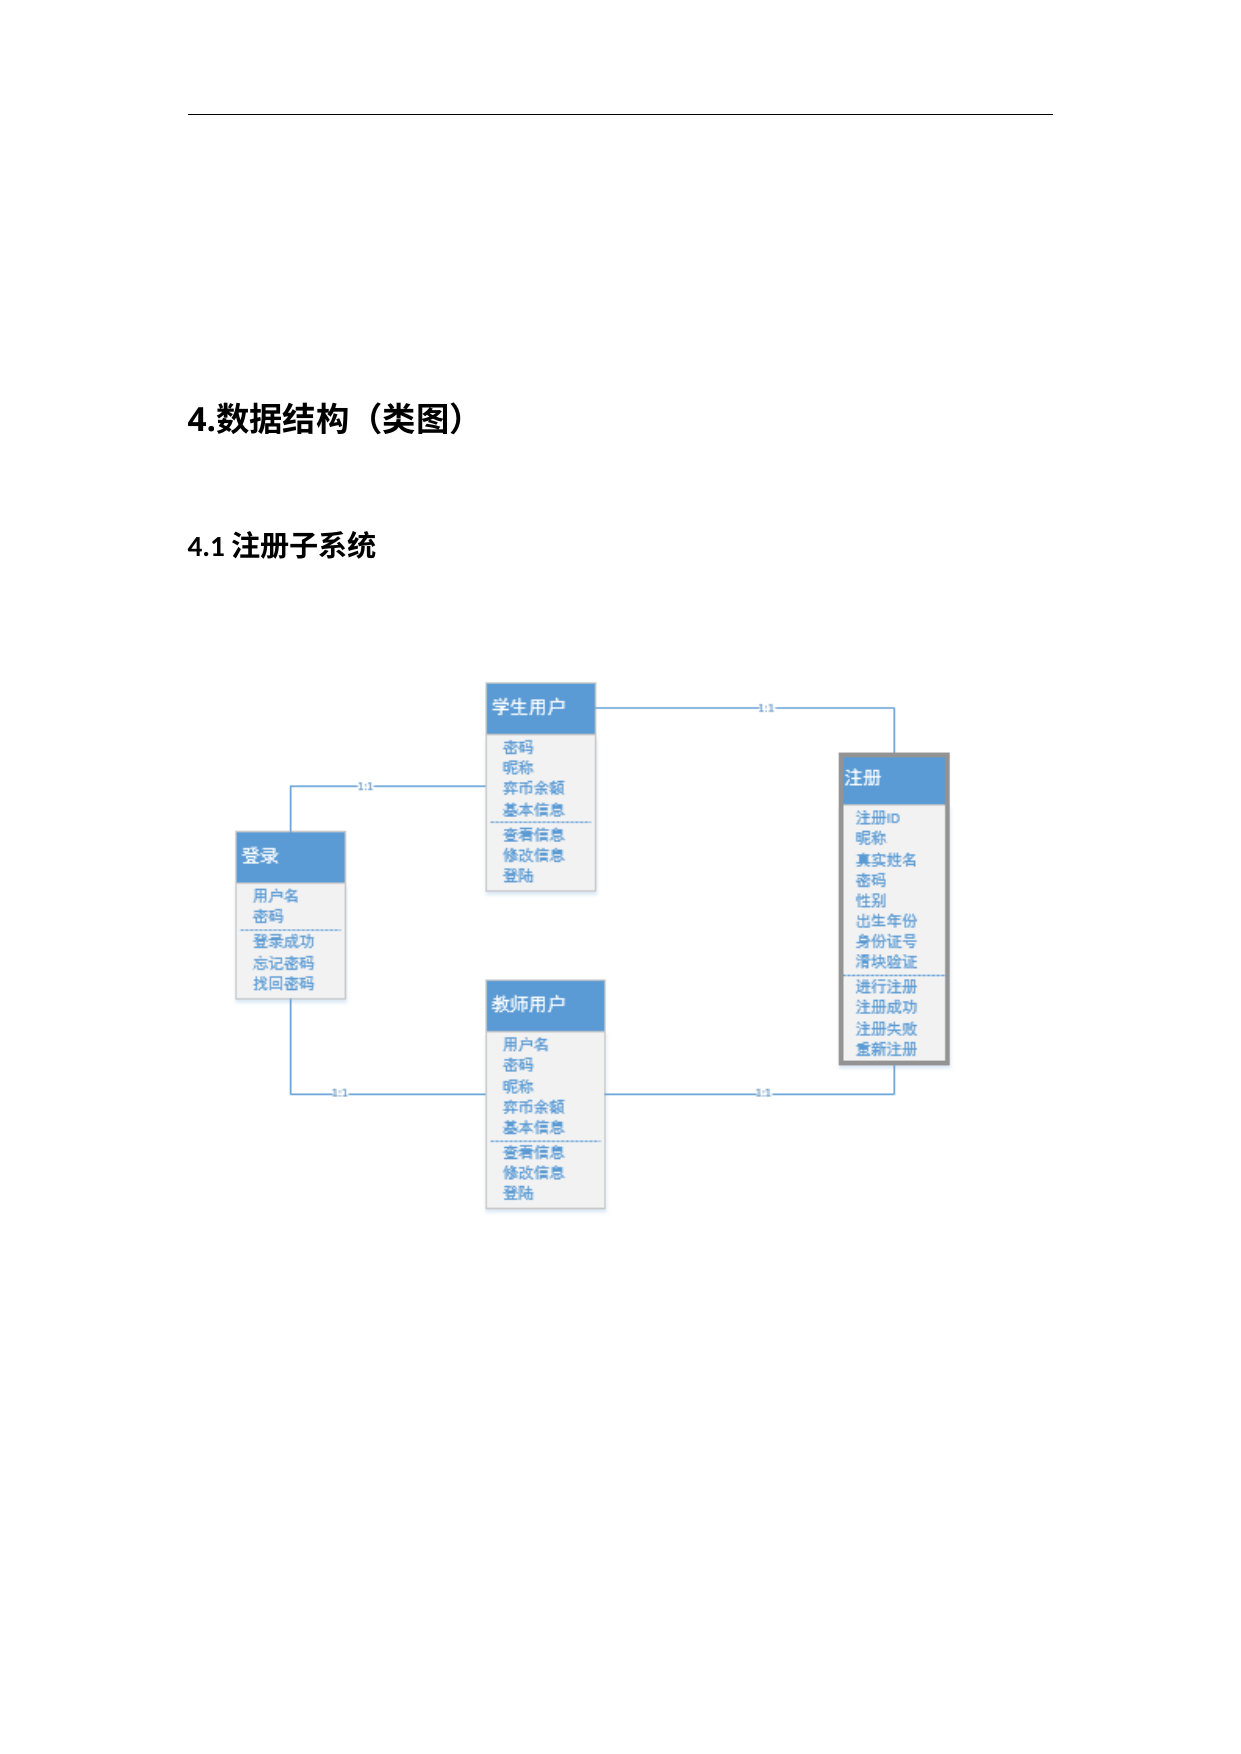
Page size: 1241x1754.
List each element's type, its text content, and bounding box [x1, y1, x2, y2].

picture [187, 634, 1022, 1233]
subtitle 4.数据结构（类图） [187, 384, 1053, 449]
subtitle 4.1注册子系统 [187, 511, 1053, 576]
